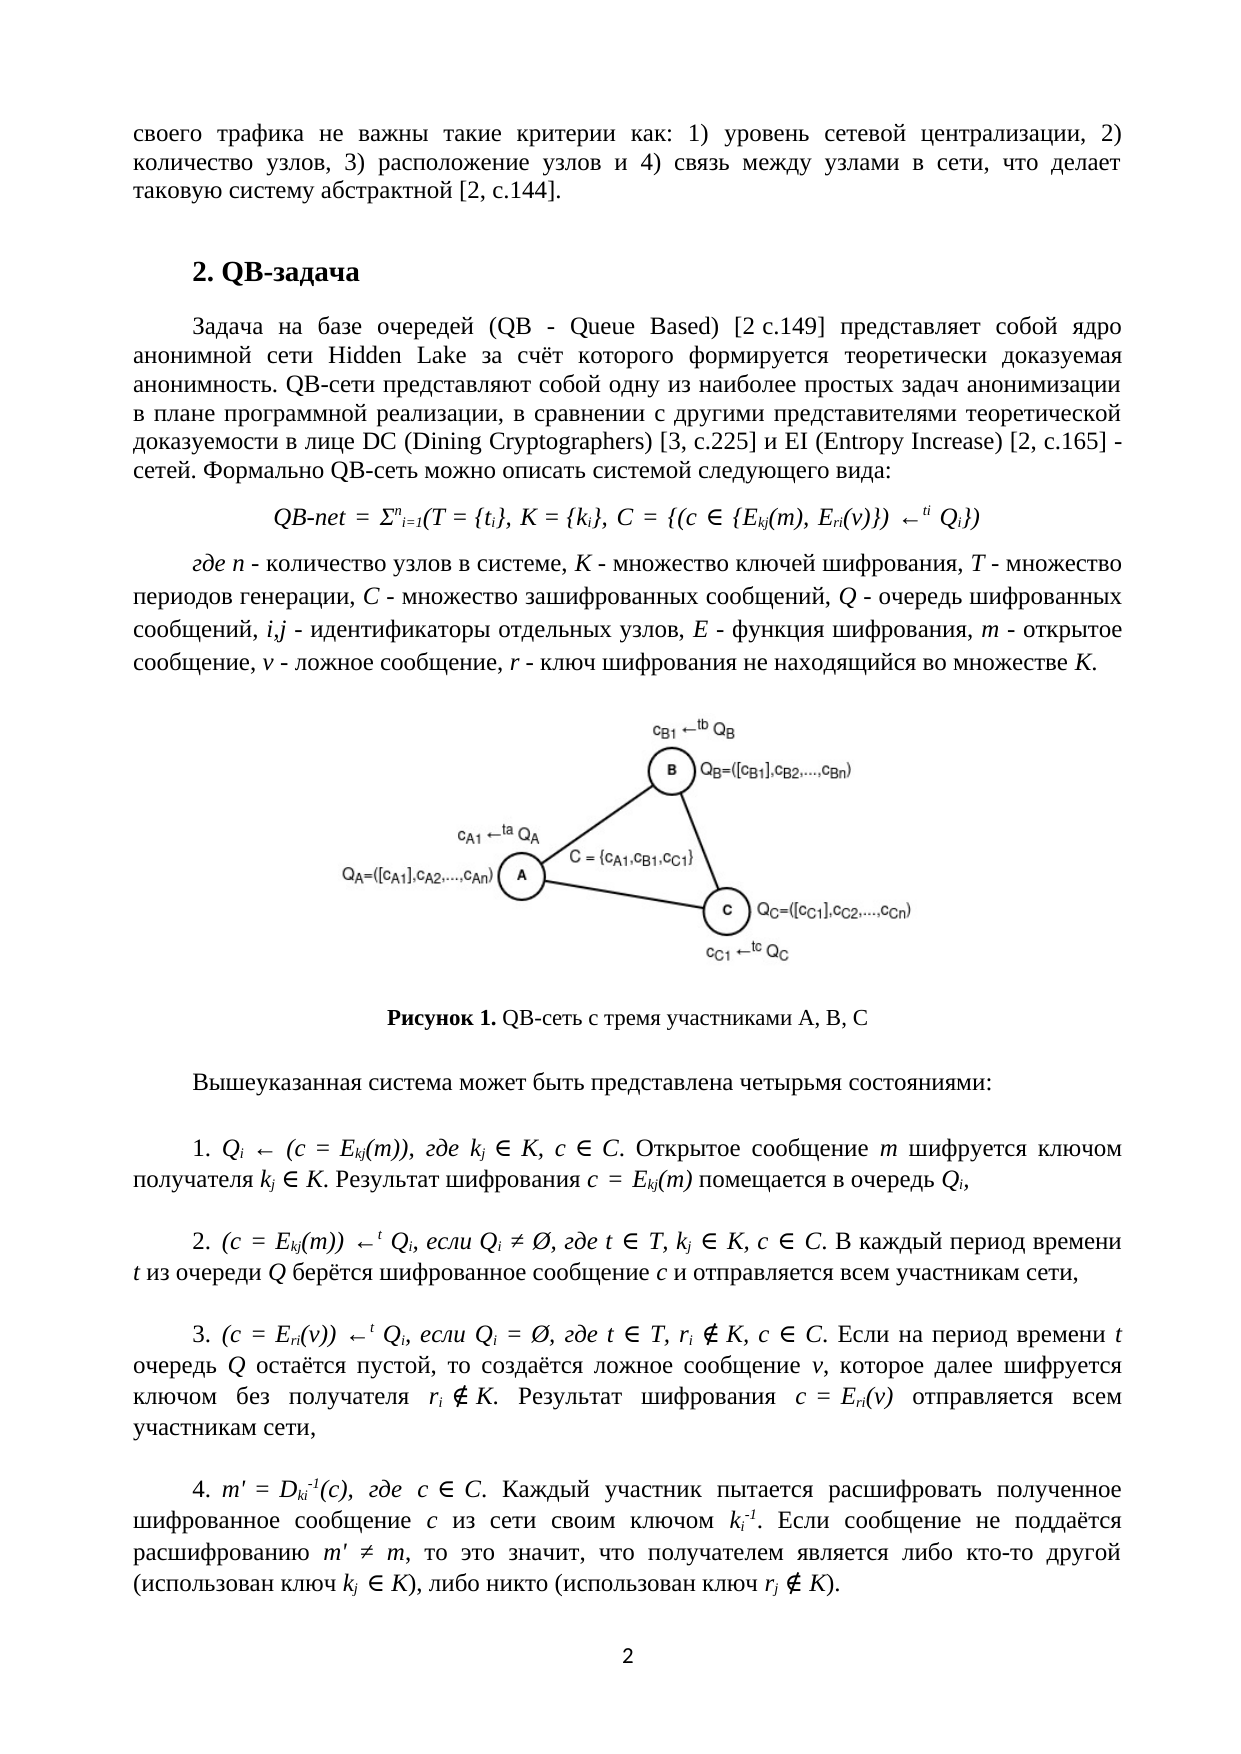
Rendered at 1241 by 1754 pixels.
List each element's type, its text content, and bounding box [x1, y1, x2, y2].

text где n - количество узлов в системе, K - множество ключей шифрования, T - множество периодов генерации, C - множество зашифрованных сообщений, Q - очередь шифрованных сообщений, i,j - идентификаторы отдельных узлов, E - функция шифрования, m - открытое сообщение, v - ложное сообщение, r - ключ шифрования не находящийся во множестве K. [133, 548, 1122, 676]
list (c = Ekj(m)) ←t Qi, если Qi ≠ Ø, где t ∈ T, kj ∈ K, c ∈ C. В каждый период времени t из очереди Q берётся шифрованное сообщение c и отправляется всем участникам сети, [133, 1226, 1122, 1286]
text QB-net = Σni=1(T = {ti}, K = {ki}, C = {(c ∈ {Ekj(m), Eri(v)}) ←ti Qi}) [103, 502, 1152, 530]
picture [337, 713, 918, 970]
text Вышеуказанная система может быть представлена четырьмя состояниями: [133, 1067, 1122, 1096]
list Qi ← (c = Ekj(m)), где kj ∈ K, c ∈ C. Открытое сообщение m шифруется ключом получателя kj ∈ K. Результат шифрования c = Ekj(m) помещается в очередь Qi, [133, 1133, 1122, 1193]
text Рисунок 1. QB-сеть с тремя участниками A, B, C [133, 1004, 1122, 1030]
list (c = Eri(v)) ←t Qi, если Qi = Ø, где t ∈ T, ri ∉ K, c ∈ C. Если на период времени t очередь Q остаётся пустой, то создаётся ложное сообщение v, которое далее шифруется ключом без получателя ri ∉ K. Результат шифрования c = Eri(v) отправляется всем участникам сети, [133, 1319, 1122, 1441]
text Задача на базе очередей (QB - Queue Based) [2 с.149] представляет собой ядро анонимной сети Hidden Lake за счёт которого формируется теоретически доказуемая анонимность. QB-сети представляют собой одну из наиболее простых задач анонимизации в плане программной реализации, в сравнении с другими представителями теоретической доказуемости в лице DC (Dining Cryptographers) [3, с.225] и EI (Entropy Increase) [2, с.165] -сетей. Формально QB-сеть можно описать системой следующего вида: [133, 311, 1122, 484]
subtitle 2. QB-задача [103, 254, 1152, 288]
